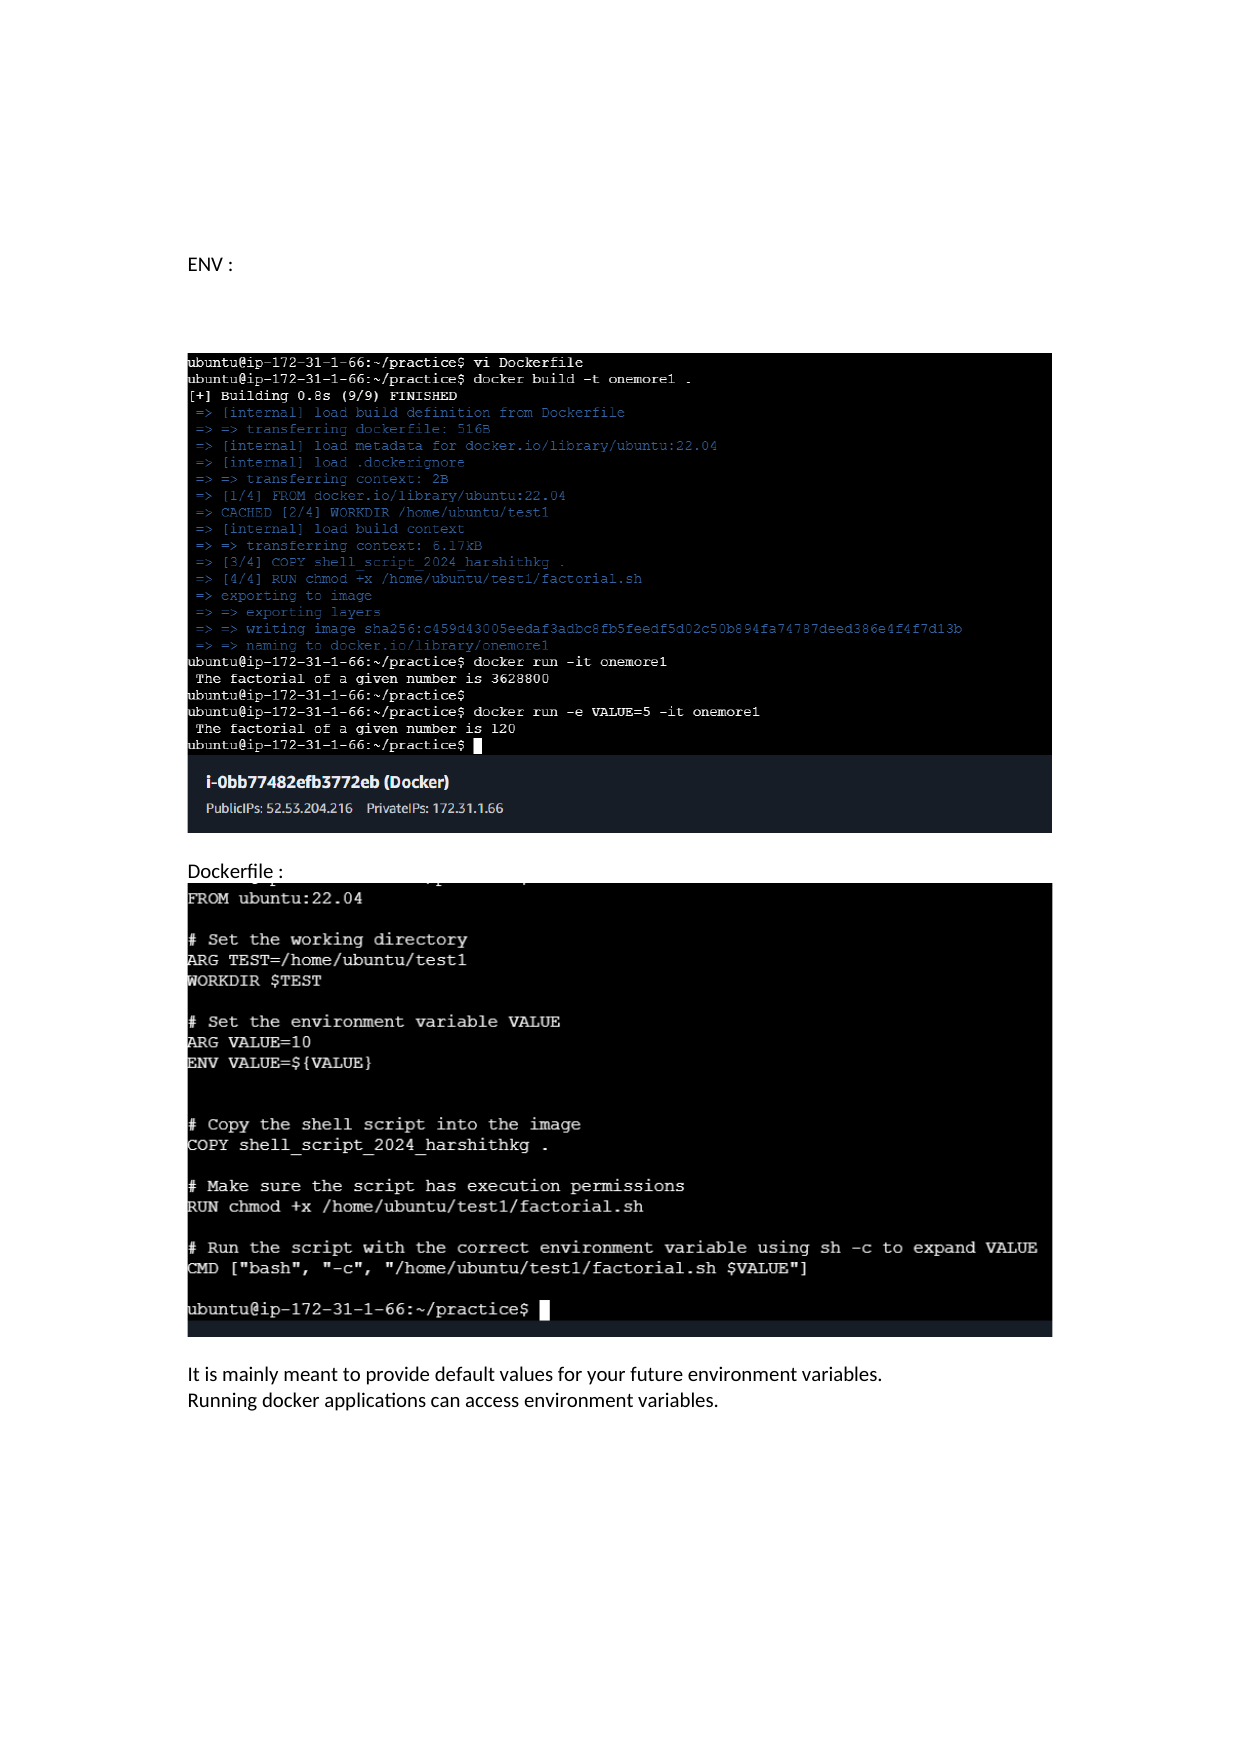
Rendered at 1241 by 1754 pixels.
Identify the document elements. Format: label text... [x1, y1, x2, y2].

picture [187, 883, 1053, 1337]
picture [187, 353, 1052, 833]
text Dockerfile : [187, 858, 1053, 883]
text ENV : [187, 252, 1053, 277]
text It is mainly meant to provide default values for your future environment variables. [187, 1362, 1053, 1387]
text Running docker applications can access environment variables. [187, 1387, 1053, 1412]
